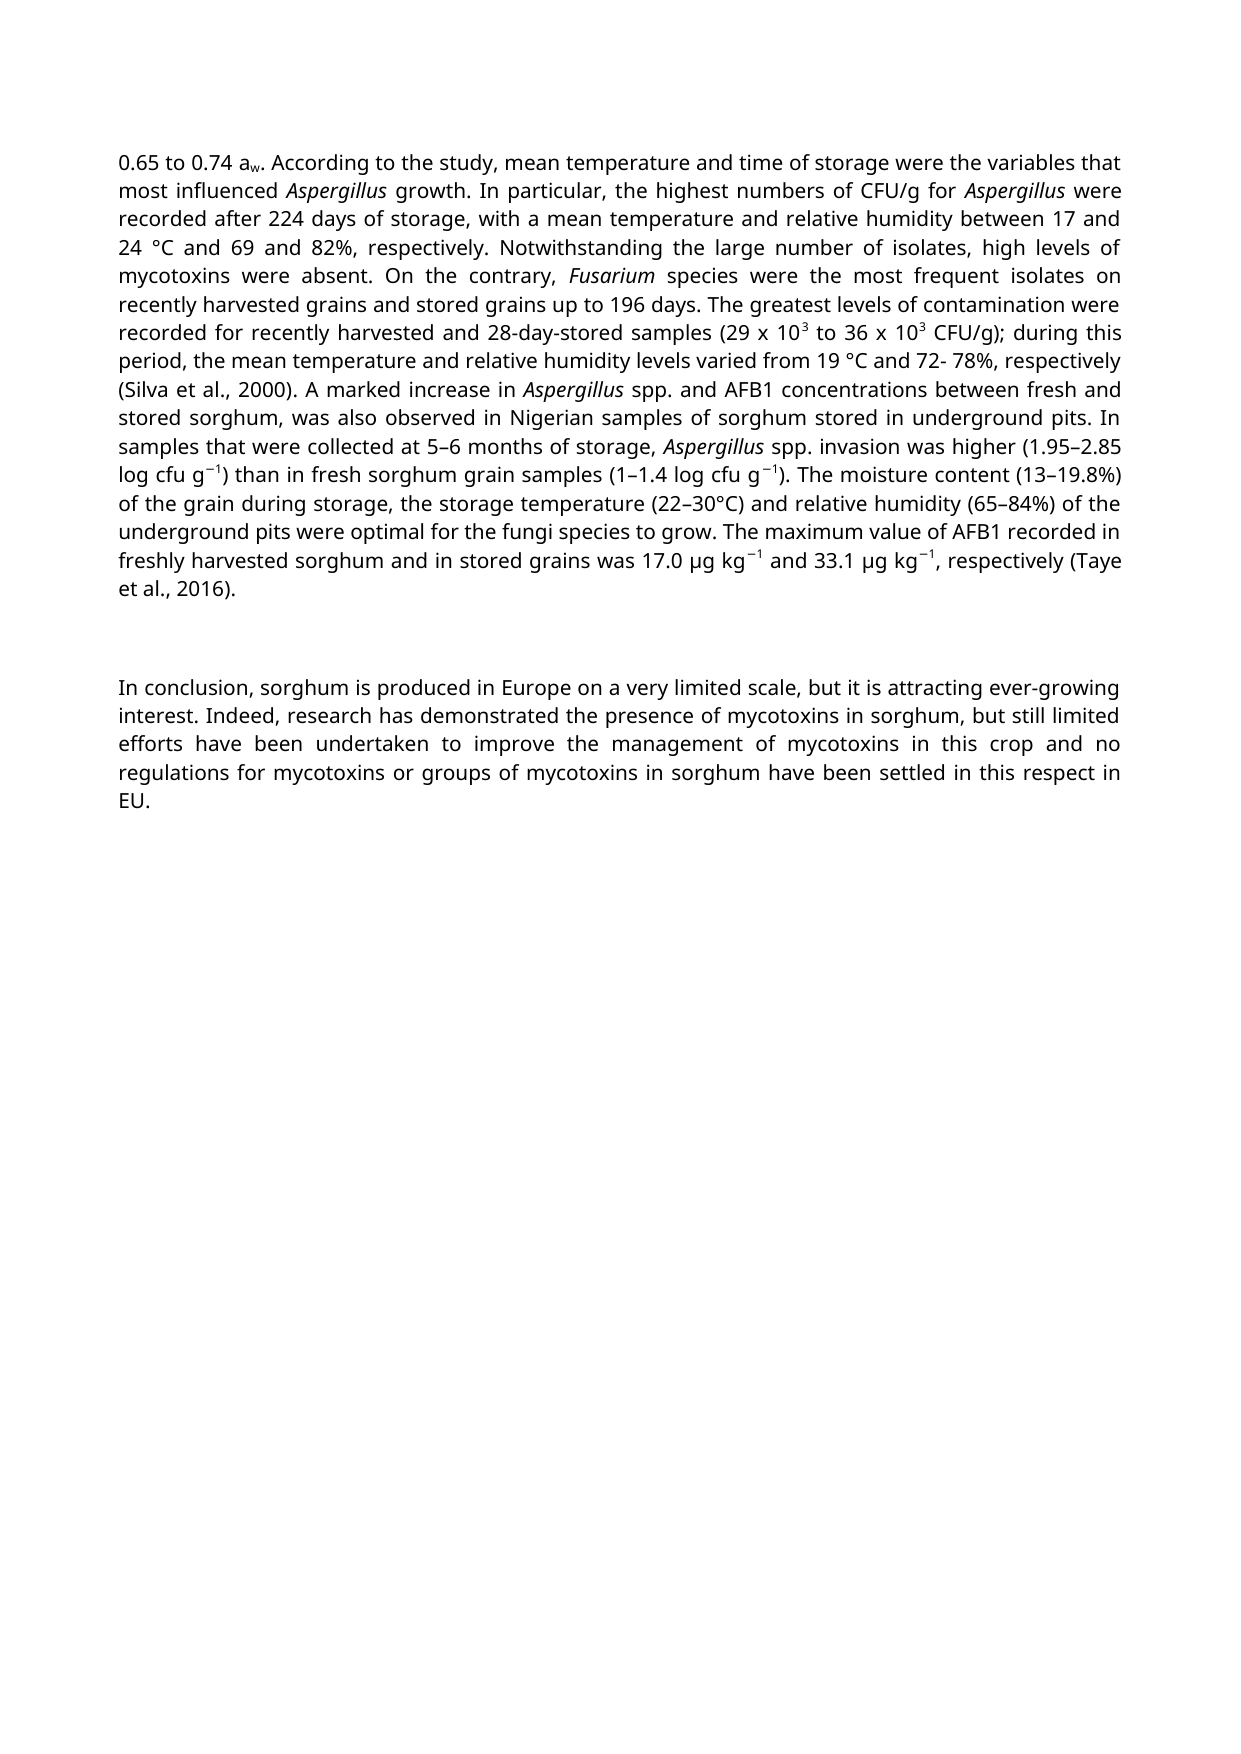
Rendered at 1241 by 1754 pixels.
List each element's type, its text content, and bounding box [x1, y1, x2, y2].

text In conclusion, sorghum is produced in Europe on a very limited scale, but it is attracting ever-growing interest. Indeed, research has demonstrated the presence of mycotoxins in sorghum, but still limited efforts have been undertaken to improve the management of mycotoxins in this crop and no regulations for mycotoxins or groups of mycotoxins in sorghum have been settled in this respect in EU. [118, 673, 1122, 815]
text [118, 148, 1122, 603]
